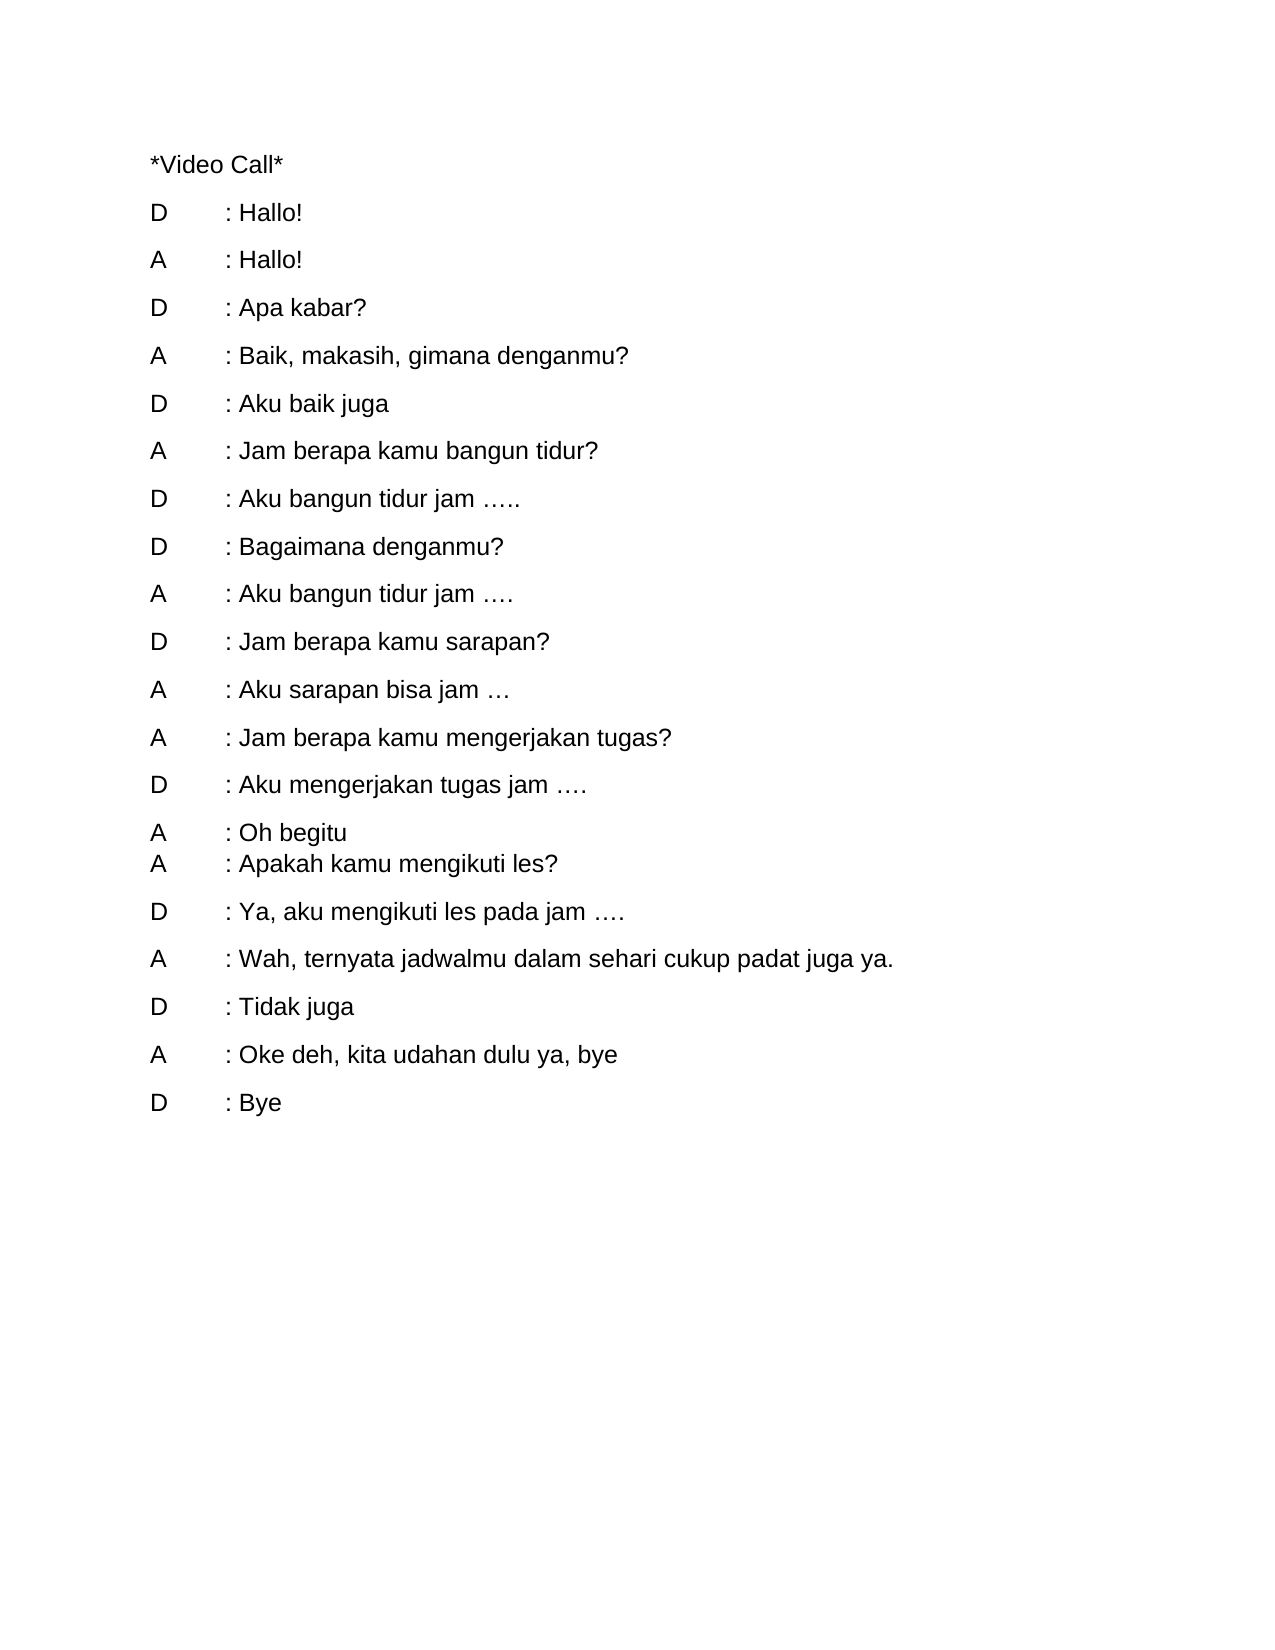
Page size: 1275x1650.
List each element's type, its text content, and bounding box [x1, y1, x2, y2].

text A : Oh begitu A : Apakah kamu mengikuti les? [150, 818, 1125, 878]
text A : Jam berapa kamu bangun tidur? [150, 436, 1125, 465]
text *Video Call* [150, 150, 1125, 179]
text D : Tidak juga [150, 992, 1125, 1021]
text A : Aku bangun tidur jam …. [150, 579, 1125, 608]
text D : Ya, aku mengikuti les pada jam …. [150, 897, 1125, 925]
text A : Baik, makasih, gimana denganmu? [150, 341, 1125, 369]
text A : Wah, ternyata jadwalmu dalam sehari cukup padat juga ya. [150, 944, 1125, 973]
text A : Oke deh, kita udahan dulu ya, bye [150, 1040, 1125, 1068]
text A : Aku sarapan bisa jam … [150, 675, 1125, 703]
text A : Hallo! [150, 245, 1125, 274]
text D : Aku mengerjakan tugas jam …. [150, 770, 1125, 799]
text D : Hallo! [150, 198, 1125, 226]
text D : Jam berapa kamu sarapan? [150, 627, 1125, 656]
text D : Aku bangun tidur jam ….. [150, 484, 1125, 513]
text D : Apa kabar? [150, 293, 1125, 322]
text A : Jam berapa kamu mengerjakan tugas? [150, 722, 1125, 751]
text D : Bye [150, 1087, 1125, 1116]
text D : Aku baik juga [150, 388, 1125, 417]
text D : Bagaimana denganmu? [150, 532, 1125, 560]
